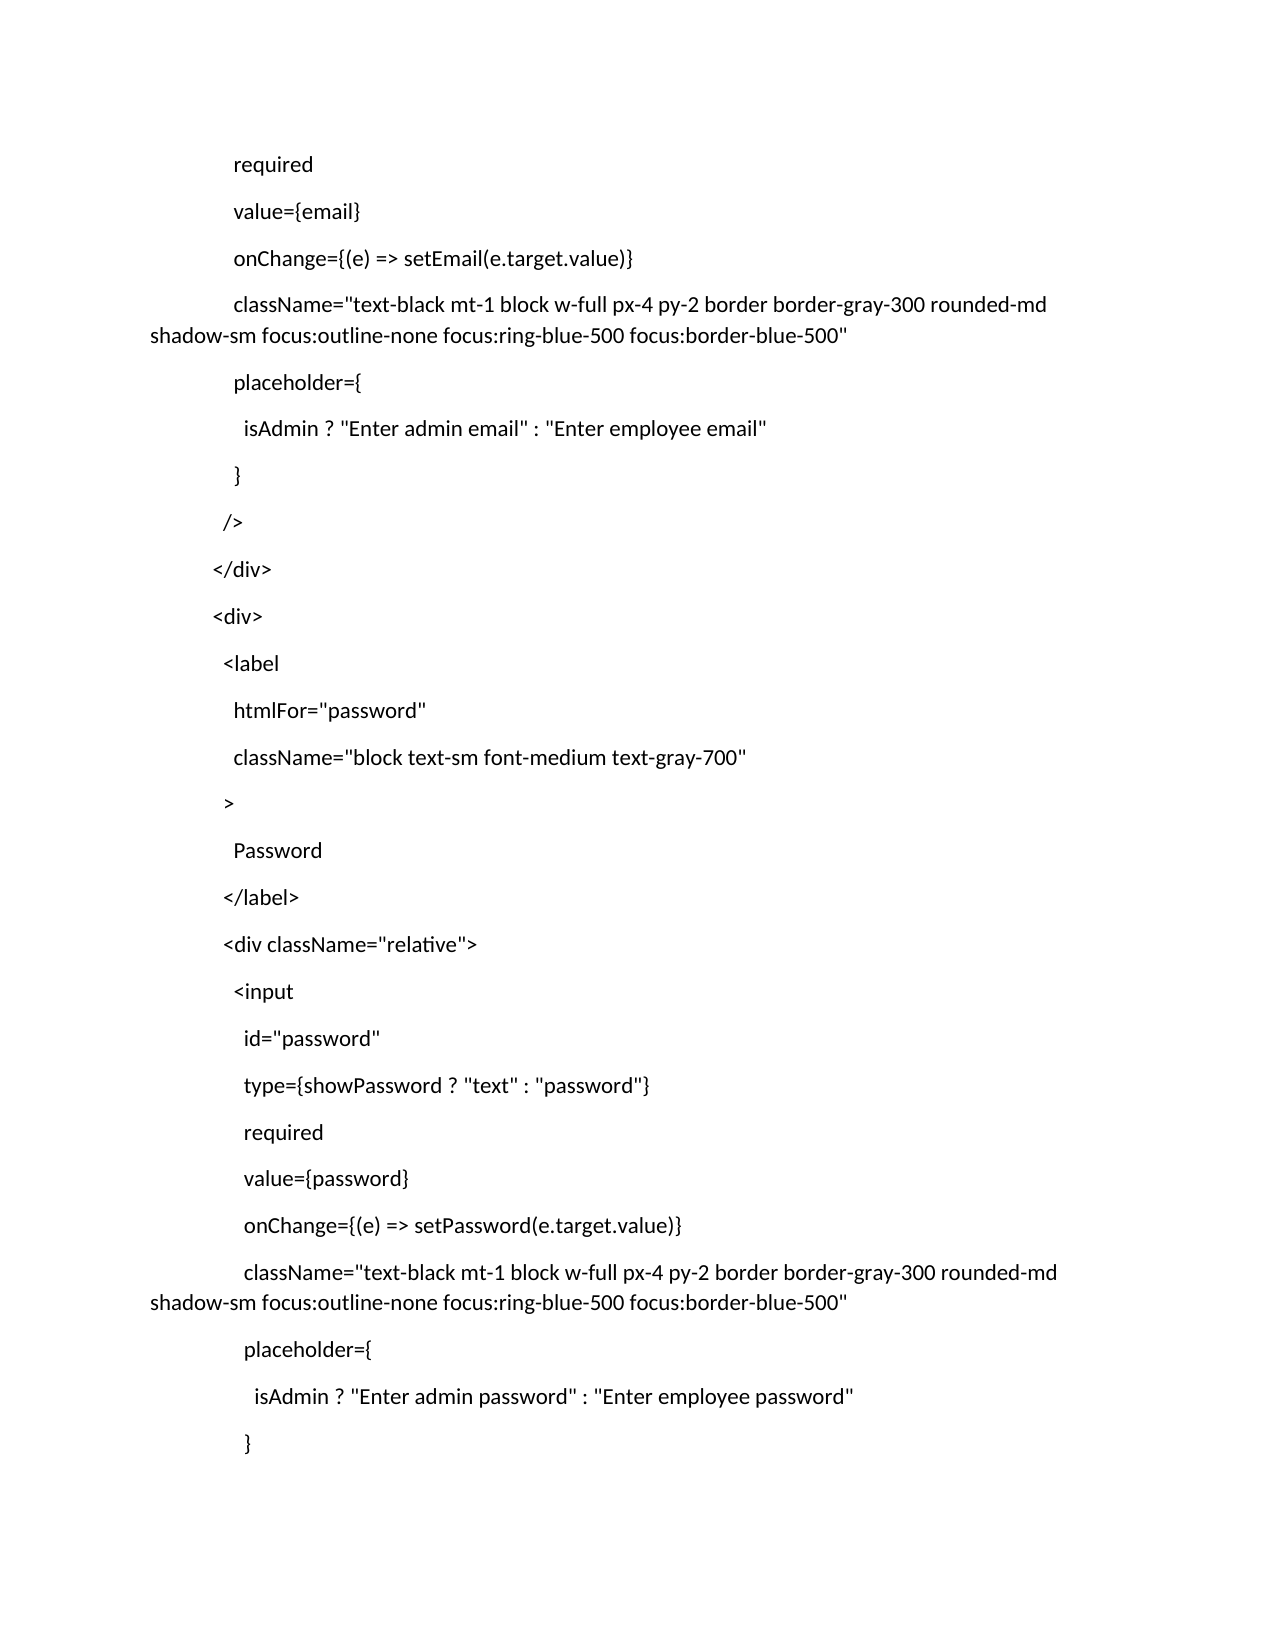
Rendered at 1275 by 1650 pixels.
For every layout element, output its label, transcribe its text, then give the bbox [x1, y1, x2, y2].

text } [150, 461, 1125, 489]
text type={showPassword ? "text" : "password"} [150, 1071, 1125, 1099]
text value={email} [150, 197, 1125, 225]
text className="block text-sm font-medium text-gray-700" [150, 743, 1125, 771]
text isAdmin ? "Enter admin email" : "Enter employee email" [150, 414, 1125, 443]
text isAdmin ? "Enter admin password" : "Enter employee password" [150, 1382, 1125, 1410]
text > [150, 789, 1125, 818]
text id="password" [150, 1024, 1125, 1052]
text className="text-black mt-1 block w-full px-4 py-2 border border-gray-300 rounded-md shadow-sm focus:outline-none focus:ring-blue-500 focus:border-blue-500" [150, 291, 1125, 349]
text </label> [150, 883, 1125, 911]
text <label [150, 649, 1125, 677]
text <div> [150, 602, 1125, 630]
text <input [150, 977, 1125, 1005]
text className="text-black mt-1 block w-full px-4 py-2 border border-gray-300 rounded-md shadow-sm focus:outline-none focus:ring-blue-500 focus:border-blue-500" [150, 1258, 1125, 1317]
text Password [150, 836, 1125, 864]
text <div className="relative"> [150, 930, 1125, 958]
text required [150, 1118, 1125, 1146]
text /> [150, 508, 1125, 536]
text } [150, 1429, 1125, 1457]
text placeholder={ [150, 1335, 1125, 1363]
text onChange={(e) => setPassword(e.target.value)} [150, 1211, 1125, 1239]
text htmlFor="password" [150, 696, 1125, 724]
text placeholder={ [150, 368, 1125, 396]
text </div> [150, 555, 1125, 583]
text onChange={(e) => setEmail(e.target.value)} [150, 244, 1125, 272]
text required [150, 150, 1125, 178]
text value={password} [150, 1164, 1125, 1193]
